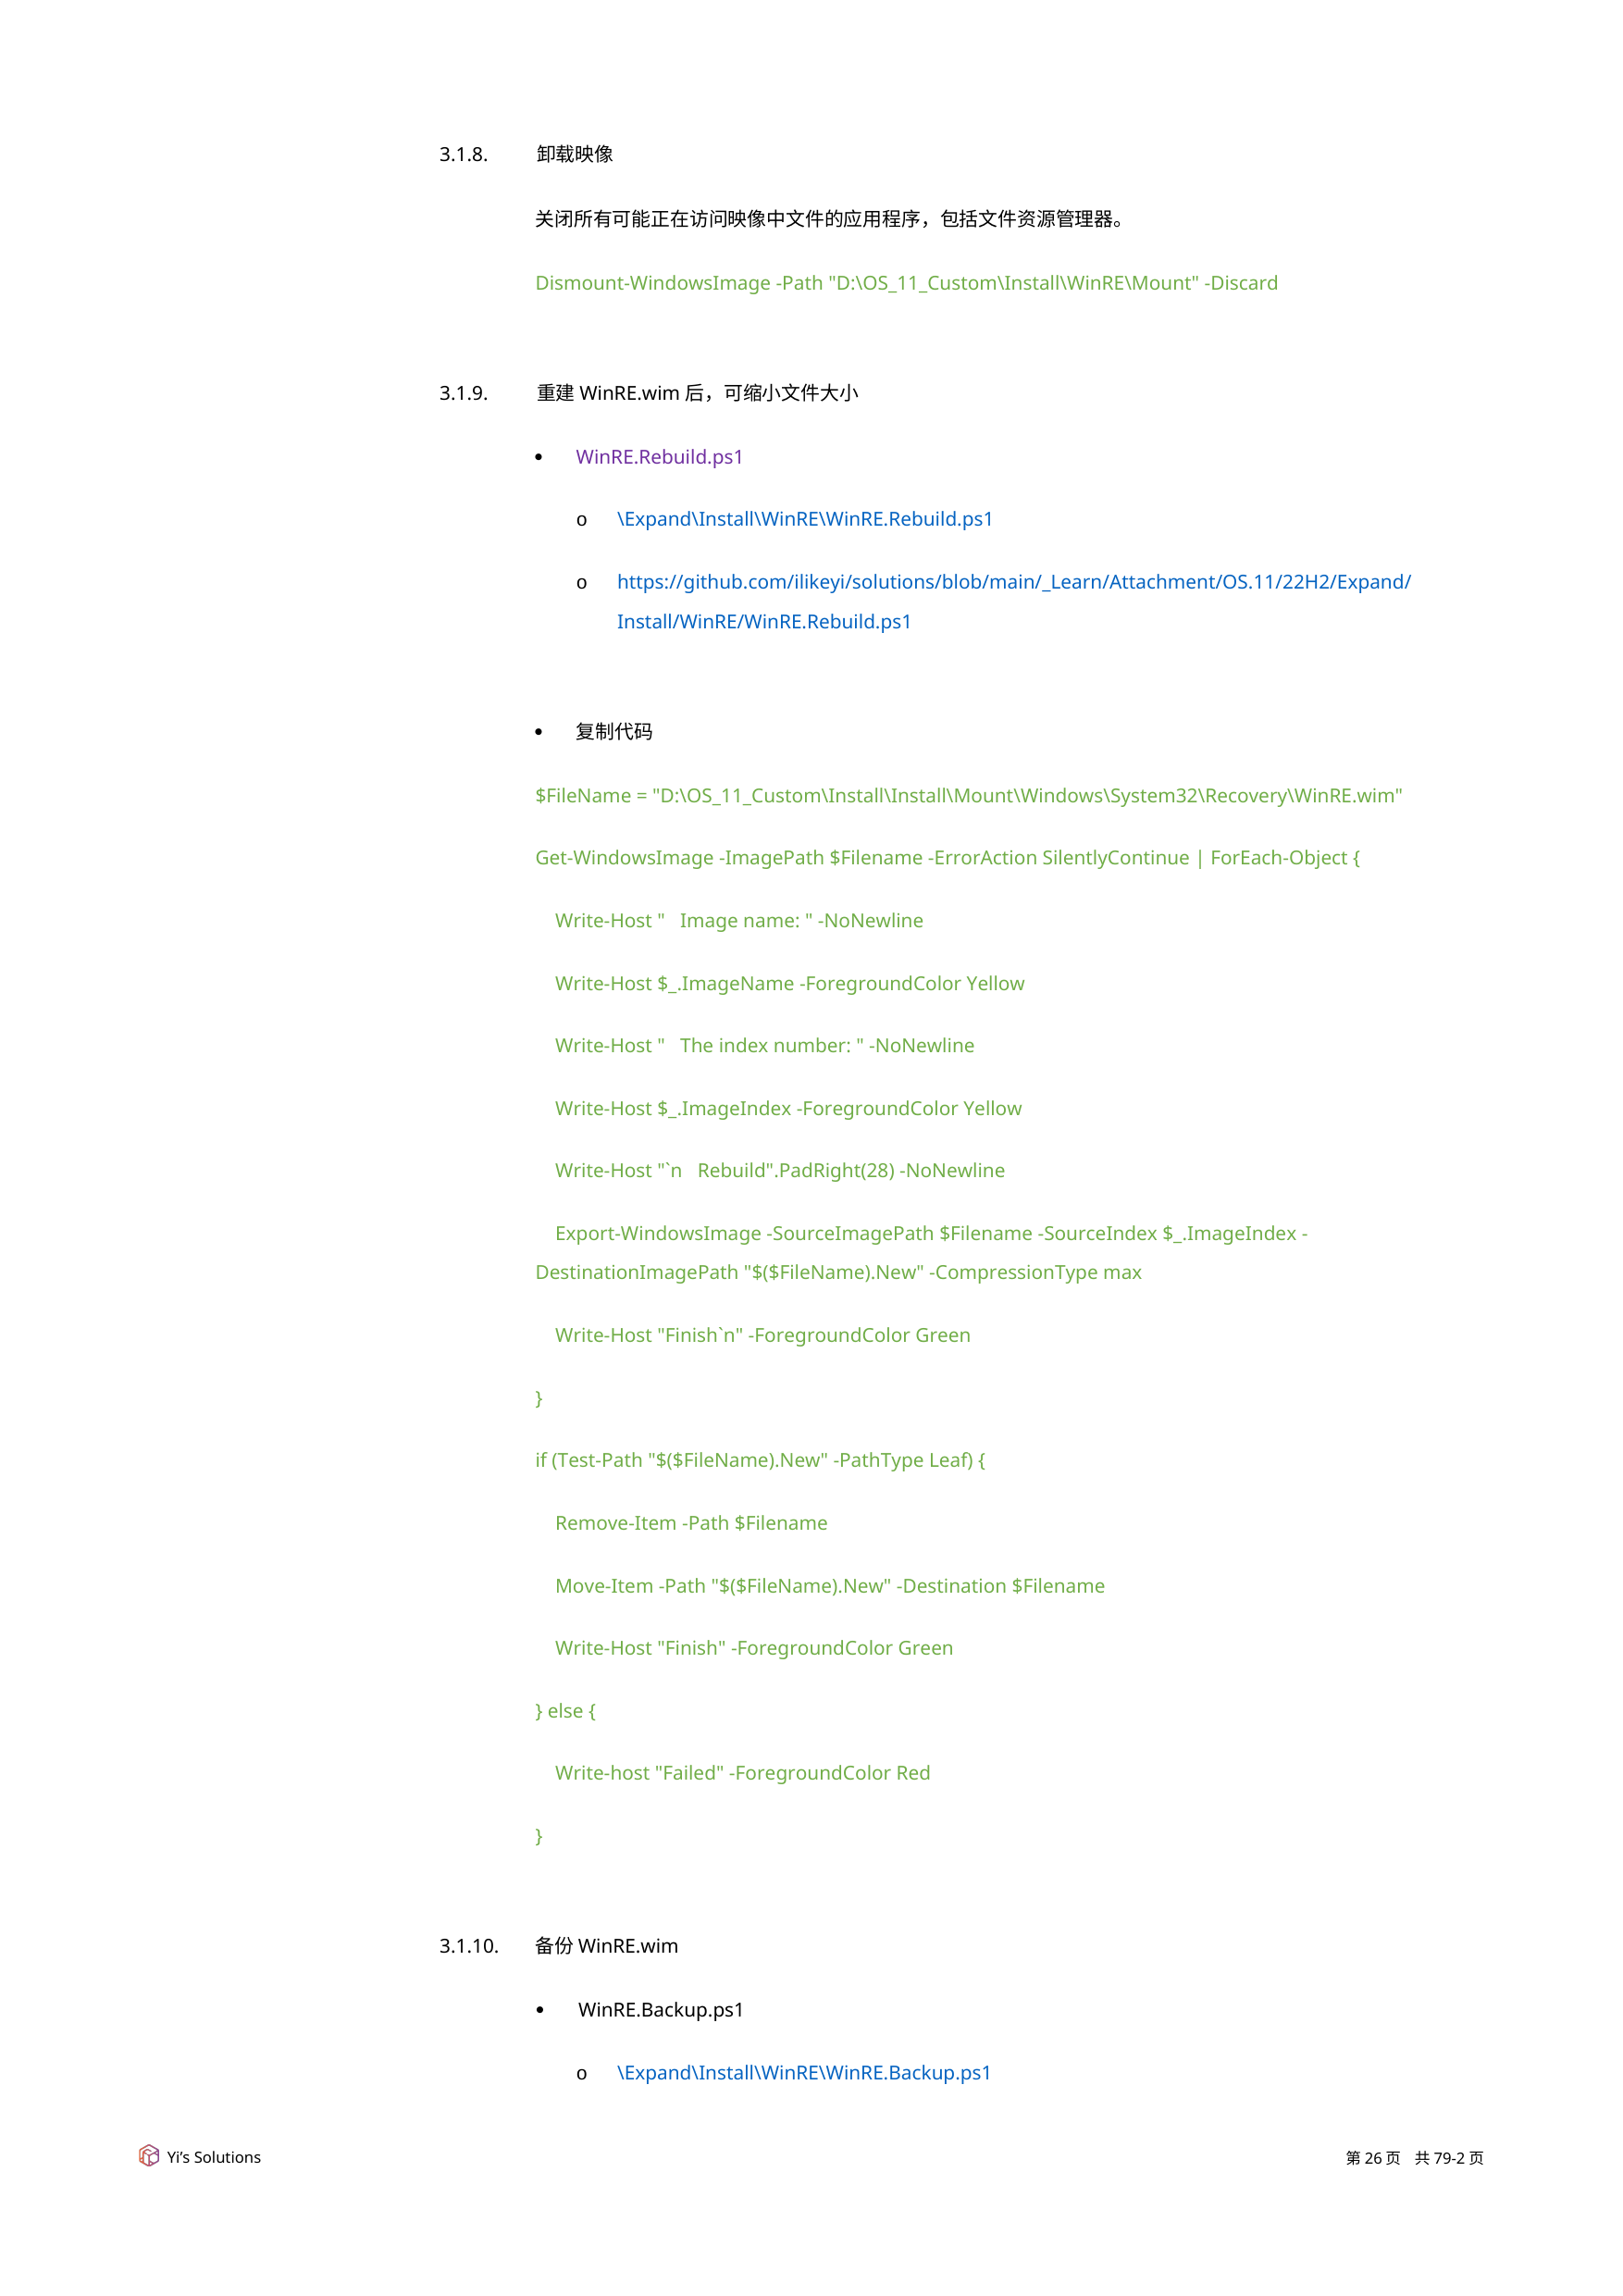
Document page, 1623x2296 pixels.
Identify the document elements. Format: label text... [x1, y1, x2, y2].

subtitle 备份 WinRE.wim [440, 1931, 1484, 1959]
text Write-Host "Finish`n" -ForegroundColor Green [535, 1322, 1484, 1348]
text Write-host "Failed" -ForegroundColor Red [535, 1759, 1484, 1786]
list \Expand\Install\WinRE\WinRE.Backup.ps1 [576, 2059, 1484, 2085]
subtitle 重建 WinRE.wim 后，可缩小文件大小 [440, 378, 1484, 406]
text Write-Host $_.ImageIndex -ForegroundColor Yellow [535, 1095, 1484, 1121]
list WinRE.Rebuild.ps1 [535, 443, 1484, 469]
text Write-Host "Finish" -ForegroundColor Green [535, 1634, 1484, 1661]
text Write-Host " The index number: " -NoNewline [535, 1032, 1484, 1059]
text Write-Host "`n Rebuild".PadRight(28) -NoNewline [535, 1157, 1484, 1184]
text Write-Host " Image name: " -NoNewline [535, 907, 1484, 933]
text } [535, 1384, 1484, 1410]
list 复制代码 [535, 716, 1484, 745]
text 关闭所有可能正在访问映像中文件的应用程序，包括文件资源管理器。 [535, 204, 1484, 232]
list WinRE.Backup.ps1 [537, 1996, 1484, 2023]
text Get-WindowsImage -ImagePath $Filename -ErrorAction SilentlyContinue | ForEach-Object { [535, 844, 1484, 871]
text Dismount-WindowsImage -Path "D:\OS_11_Custom\Install\WinRE\Mount" -Discard [535, 269, 1484, 295]
text } [535, 1822, 1484, 1848]
list https://github.com/ilikeyi/solutions/blob/main/_Learn/Attachment/OS.11/22H2/Expand/Install/WinRE/WinRE.Rebuild.ps1 [576, 568, 1484, 634]
picture [139, 2144, 159, 2166]
subtitle 卸载映像 [440, 139, 1484, 167]
text } else { [535, 1697, 1484, 1723]
text Export-WindowsImage -SourceImagePath $Filename -SourceIndex $_.ImageIndex -DestinationImagePath "$($FileName).New" -CompressionType max [535, 1220, 1484, 1285]
text Remove-Item -Path $Filename [535, 1509, 1484, 1535]
text Write-Host $_.ImageName -ForegroundColor Yellow [535, 970, 1484, 996]
text if (Test-Path "$($FileName).New" -PathType Leaf) { [535, 1446, 1484, 1473]
list \Expand\Install\WinRE\WinRE.Rebuild.ps1 [576, 505, 1484, 532]
text $FileName = "D:\OS_11_Custom\Install\Install\Mount\Windows\System32\Recovery\WinRE.wim" [535, 782, 1484, 808]
text Move-Item -Path "$($FileName).New" -Destination $Filename [535, 1572, 1484, 1598]
